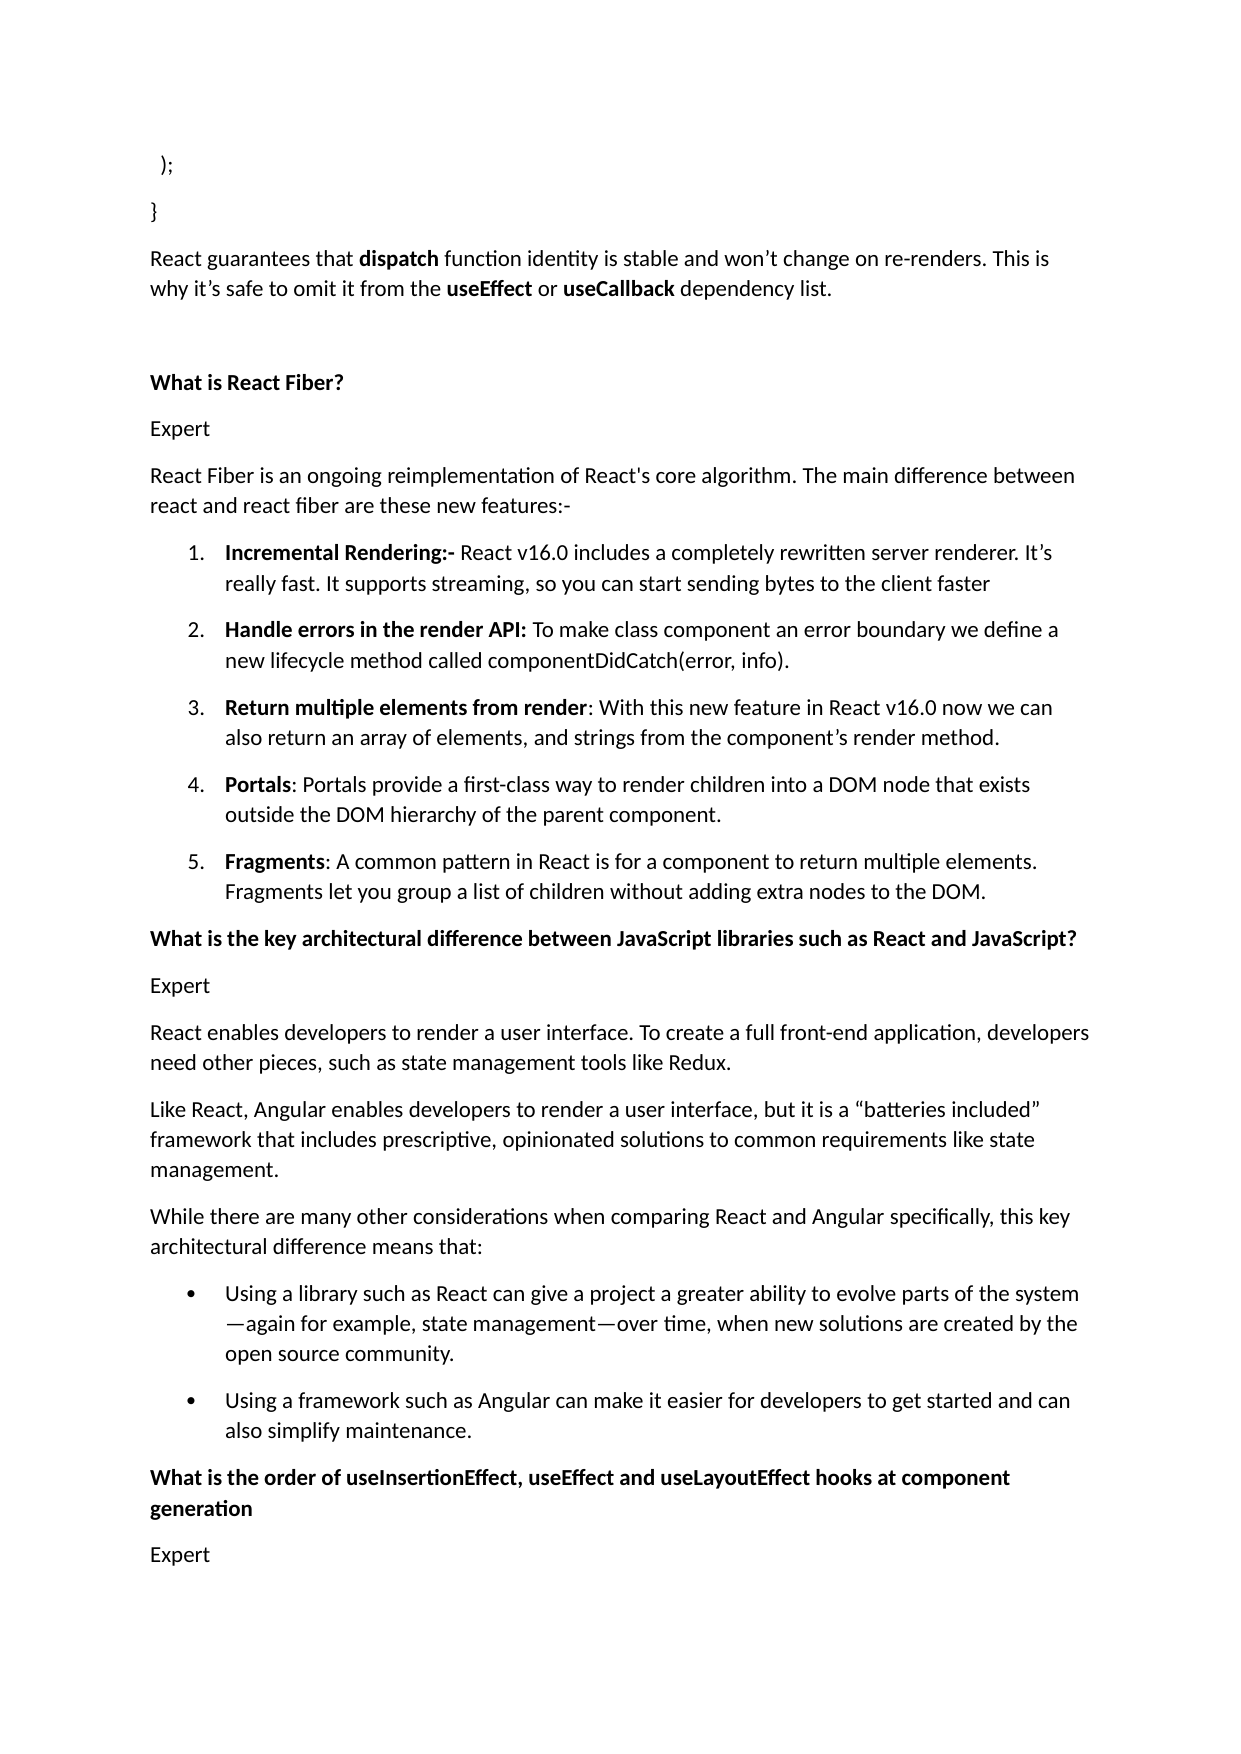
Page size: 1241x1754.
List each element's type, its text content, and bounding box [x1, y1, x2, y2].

text React Fiber is an ongoing reimplementation of React's core algorithm. The main difference between react and react fiber are these new features:- [150, 461, 1090, 520]
text What is the order of useInsertionEffect, useEffect and useLayoutEffect hooks at component generation [150, 1463, 1090, 1522]
list Fragments: A common pattern in React is for a component to return multiple elements. Fragments let you group a list of children without adding extra nodes to the DOM. [187, 847, 1090, 905]
text } [150, 197, 1090, 225]
text ); [150, 150, 1090, 178]
list Using a library such as React can give a project a greater ability to evolve parts of the system—again for example, state management—over time, when new solutions are created by the open source community. [187, 1279, 1090, 1368]
list Handle errors in the render API: To make class component an error boundary we define a new lifecycle method called componentDidCatch(error, info). [187, 616, 1090, 674]
list Portals: Portals provide a first-class way to render children into a DOM node that exists outside the DOM hierarchy of the parent component. [187, 770, 1090, 828]
text What is React Fiber? [150, 368, 1090, 396]
text Expert [150, 414, 1090, 443]
list Incremental Rendering:- React v16.0 includes a completely rewritten server renderer. It’s really fast. It supports streaming, so you can start sending bytes to the client faster [187, 538, 1090, 597]
text Like React, Angular enables developers to render a user interface, but it is a “batteries included” framework that includes prescriptive, opinionated solutions to common requirements like state management. [150, 1095, 1090, 1183]
text React enables developers to render a user interface. To create a full front-end application, developers need other pieces, such as state management tools like Redux. [150, 1018, 1090, 1076]
text What is the key architectural difference between JavaScript libraries such as React and JavaScript? [150, 924, 1090, 952]
list Using a framework such as Angular can make it easier for developers to get started and can also simplify maintenance. [187, 1386, 1090, 1445]
text Expert [150, 971, 1090, 999]
list Return multiple elements from render: With this new feature in React v16.0 now we can also return an array of elements, and strings from the component’s render method. [187, 693, 1090, 751]
text Expert [150, 1541, 1090, 1569]
text While there are many other considerations when comparing React and Angular specifically, this key architectural difference means that: [150, 1202, 1090, 1260]
text React guarantees that dispatch function identity is stable and won’t change on re-renders. This is why it’s safe to omit it from the useEffect or useCallback dependency list. [150, 244, 1090, 302]
